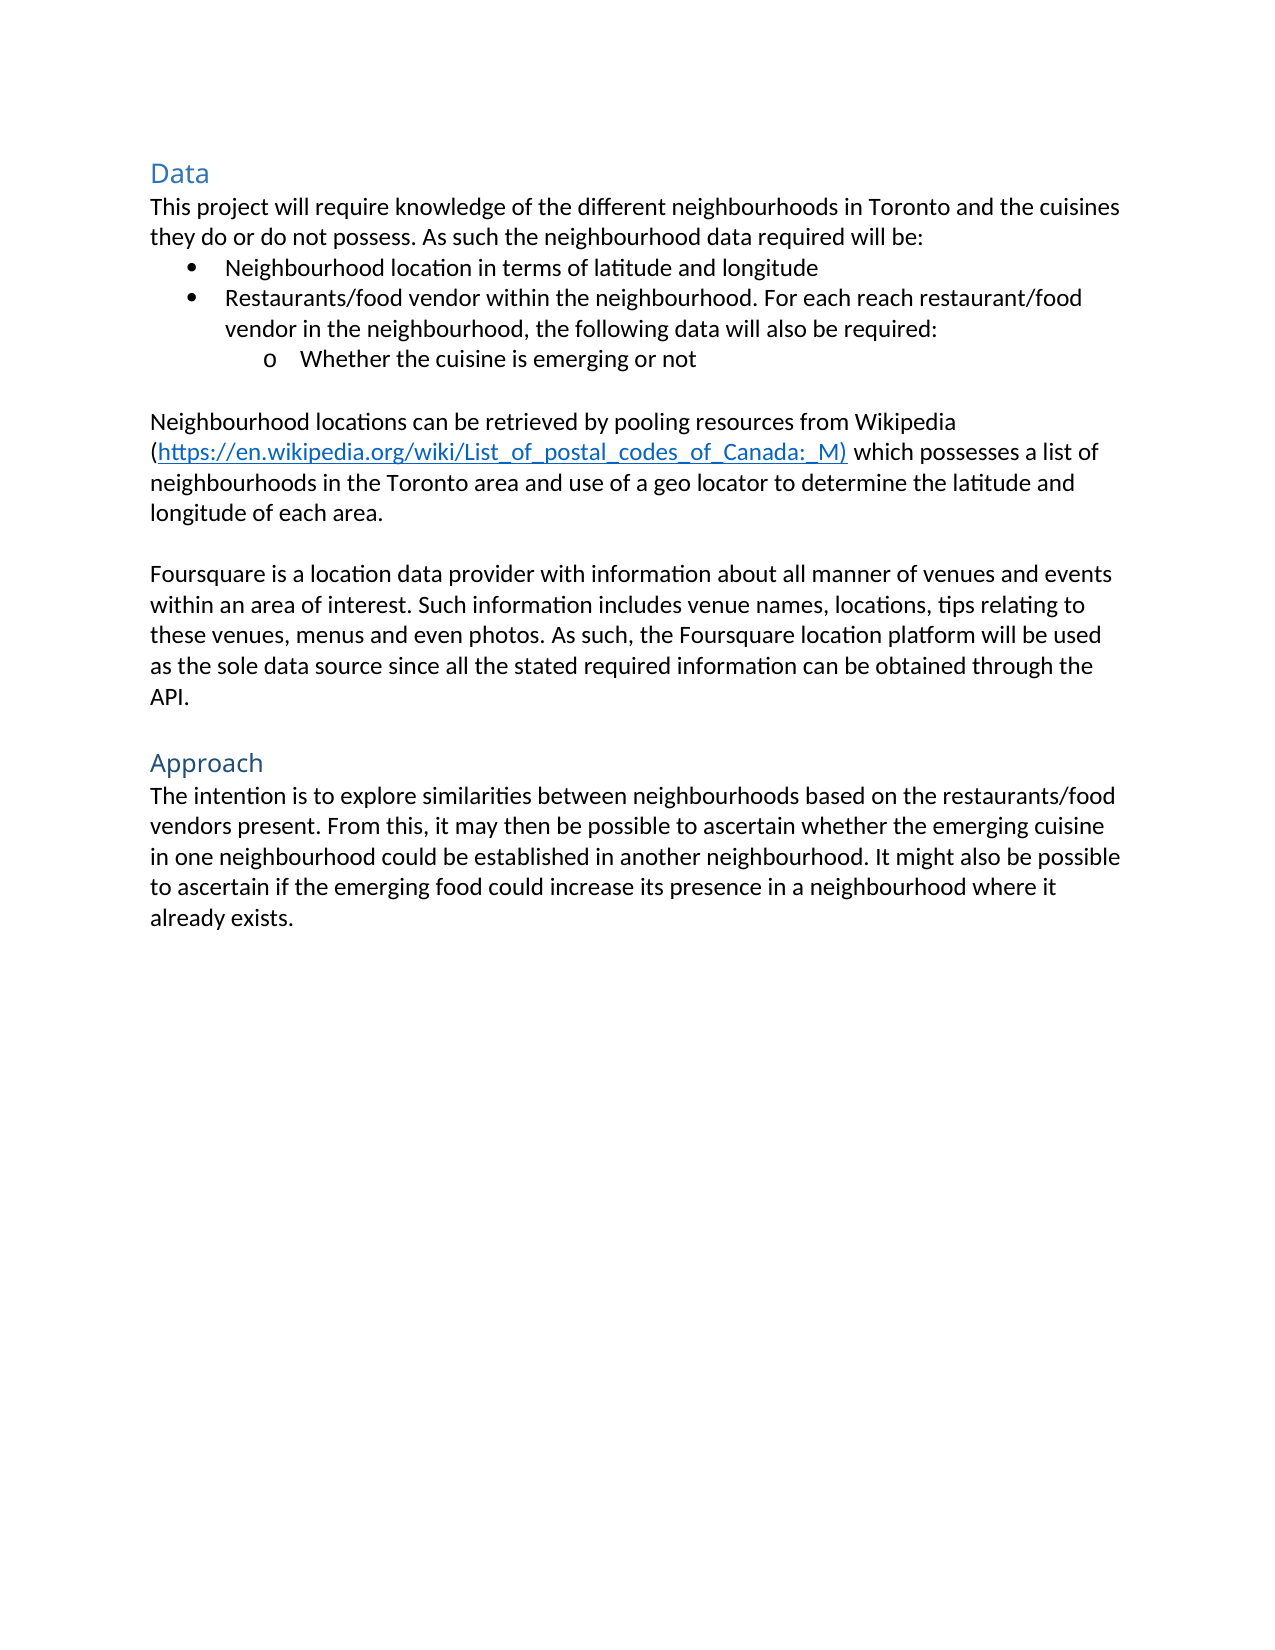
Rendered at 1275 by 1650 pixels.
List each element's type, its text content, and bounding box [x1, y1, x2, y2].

text Foursquare is a location data provider with information about all manner of venues and events within an area of interest. Such information includes venue names, locations, tips relating to these venues, menus and even photos. As such, the Foursquare location platform will be used as the sole data source since all the stated required information can be obtained through the API. [150, 558, 1125, 711]
text Neighbourhood locations can be retrieved by pooling resources from Wikipedia (https://en.wikipedia.org/wiki/List_of_postal_codes_of_Canada:_M) which possesses a list of neighbourhoods in the Toronto area and use of a geo locator to determine the latitude and longitude of each area. [150, 406, 1125, 528]
text The intention is to explore similarities between neighbourhoods based on the restaurants/food vendors present. From this, it may then be possible to ascertain whether the emerging cuisine in one neighbourhood could be established in another neighbourhood. It might also be possible to ascertain if the emerging food could increase its presence in a neighbourhood where it already exists. [150, 780, 1125, 932]
list Neighbourhood location in terms of latitude and longitude [187, 252, 1125, 283]
subtitle Data [150, 154, 1125, 191]
subtitle Approach [150, 746, 1125, 780]
list Whether the cuisine is emerging or not [262, 344, 1125, 375]
list Restaurants/food vendor within the neighbourhood. For each reach restaurant/food vendor in the neighbourhood, the following data will also be required: [187, 283, 1125, 344]
text This project will require knowledge of the different neighbourhoods in Toronto and the cuisines they do or do not possess. As such the neighbourhood data required will be: [150, 191, 1125, 252]
